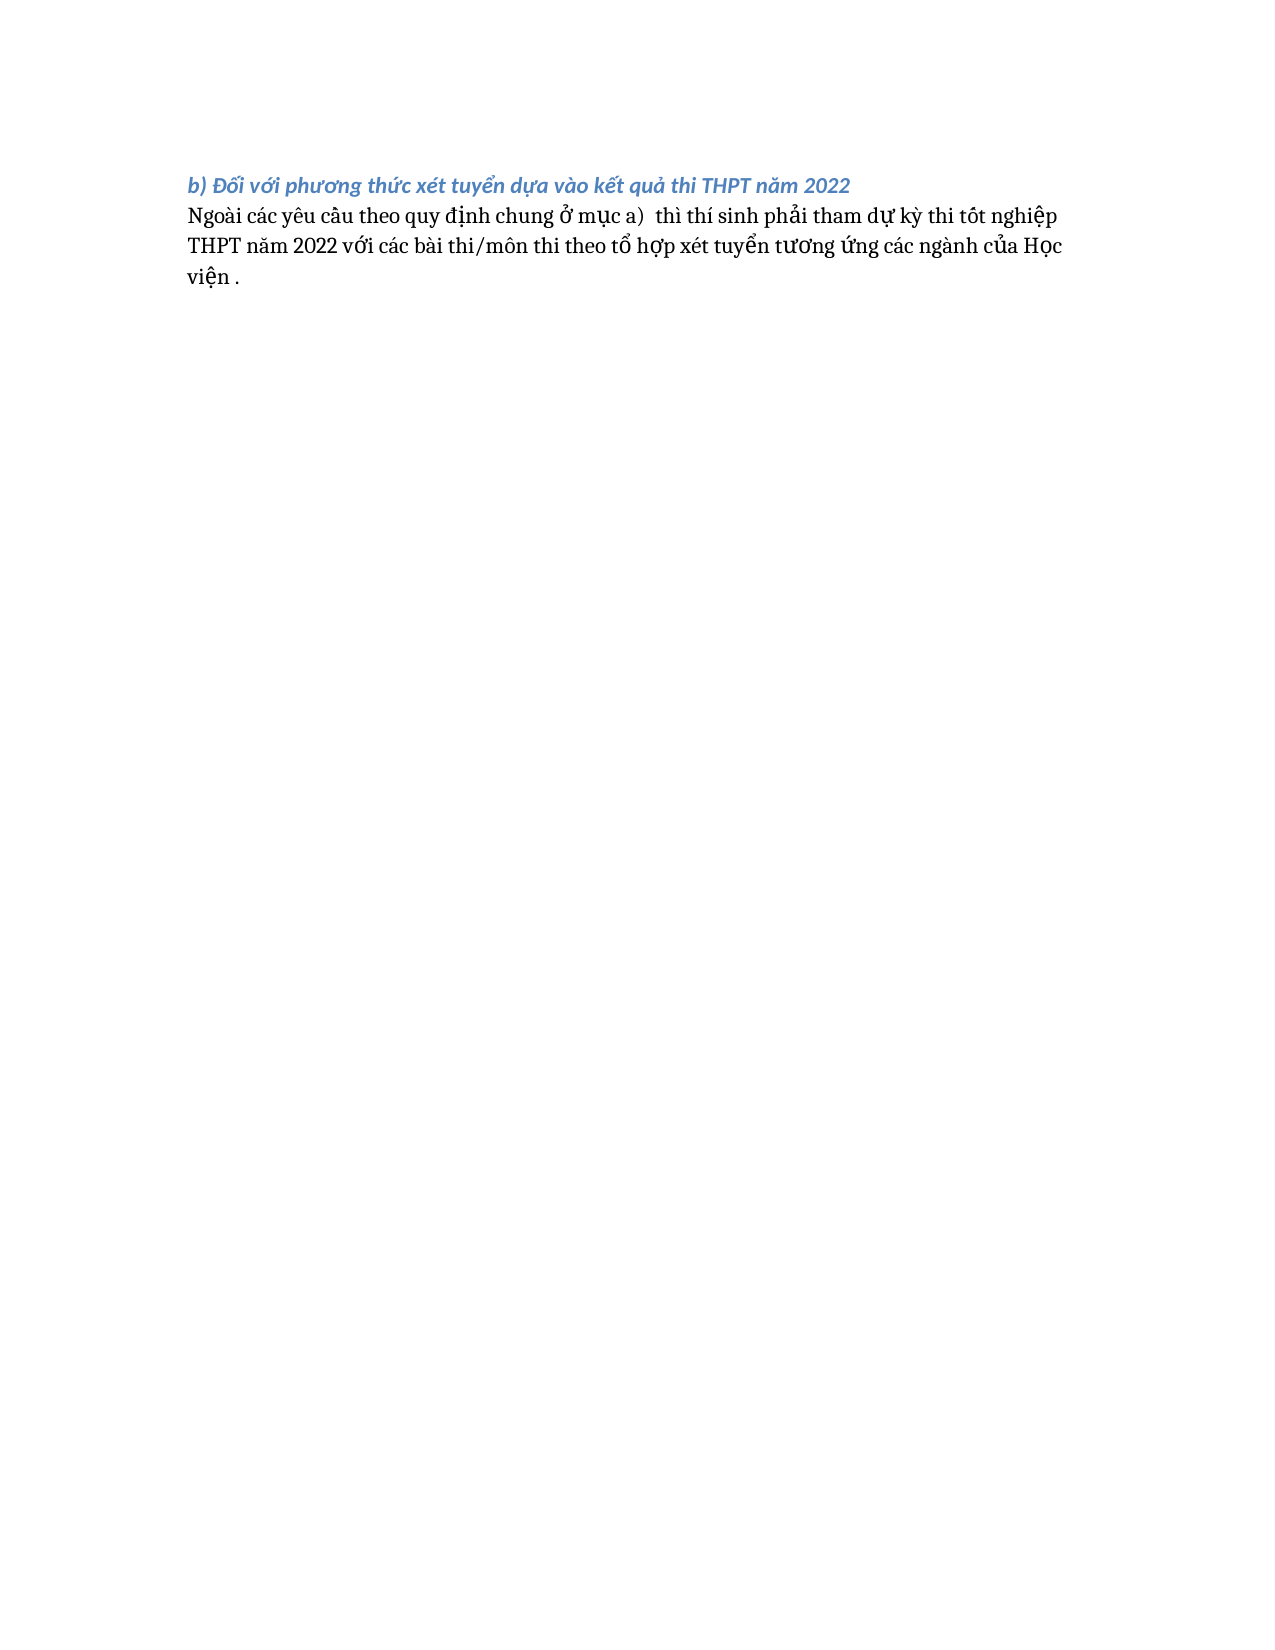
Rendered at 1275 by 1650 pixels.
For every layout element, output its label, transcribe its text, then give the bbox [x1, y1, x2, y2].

subtitle b) Đối với phương thức xét tuyển dựa vào kết quả thi THPT năm 2022 [187, 171, 1087, 199]
text Ngoài các yêu cầu theo quy định chung ở mục a) thì thí sinh phải tham dự kỳ thi tốt nghiệp THPT năm 2022 với các bài thi/môn thi theo tổ hợp xét tuyển tương ứng các ngành của Học viện . [187, 203, 1087, 290]
